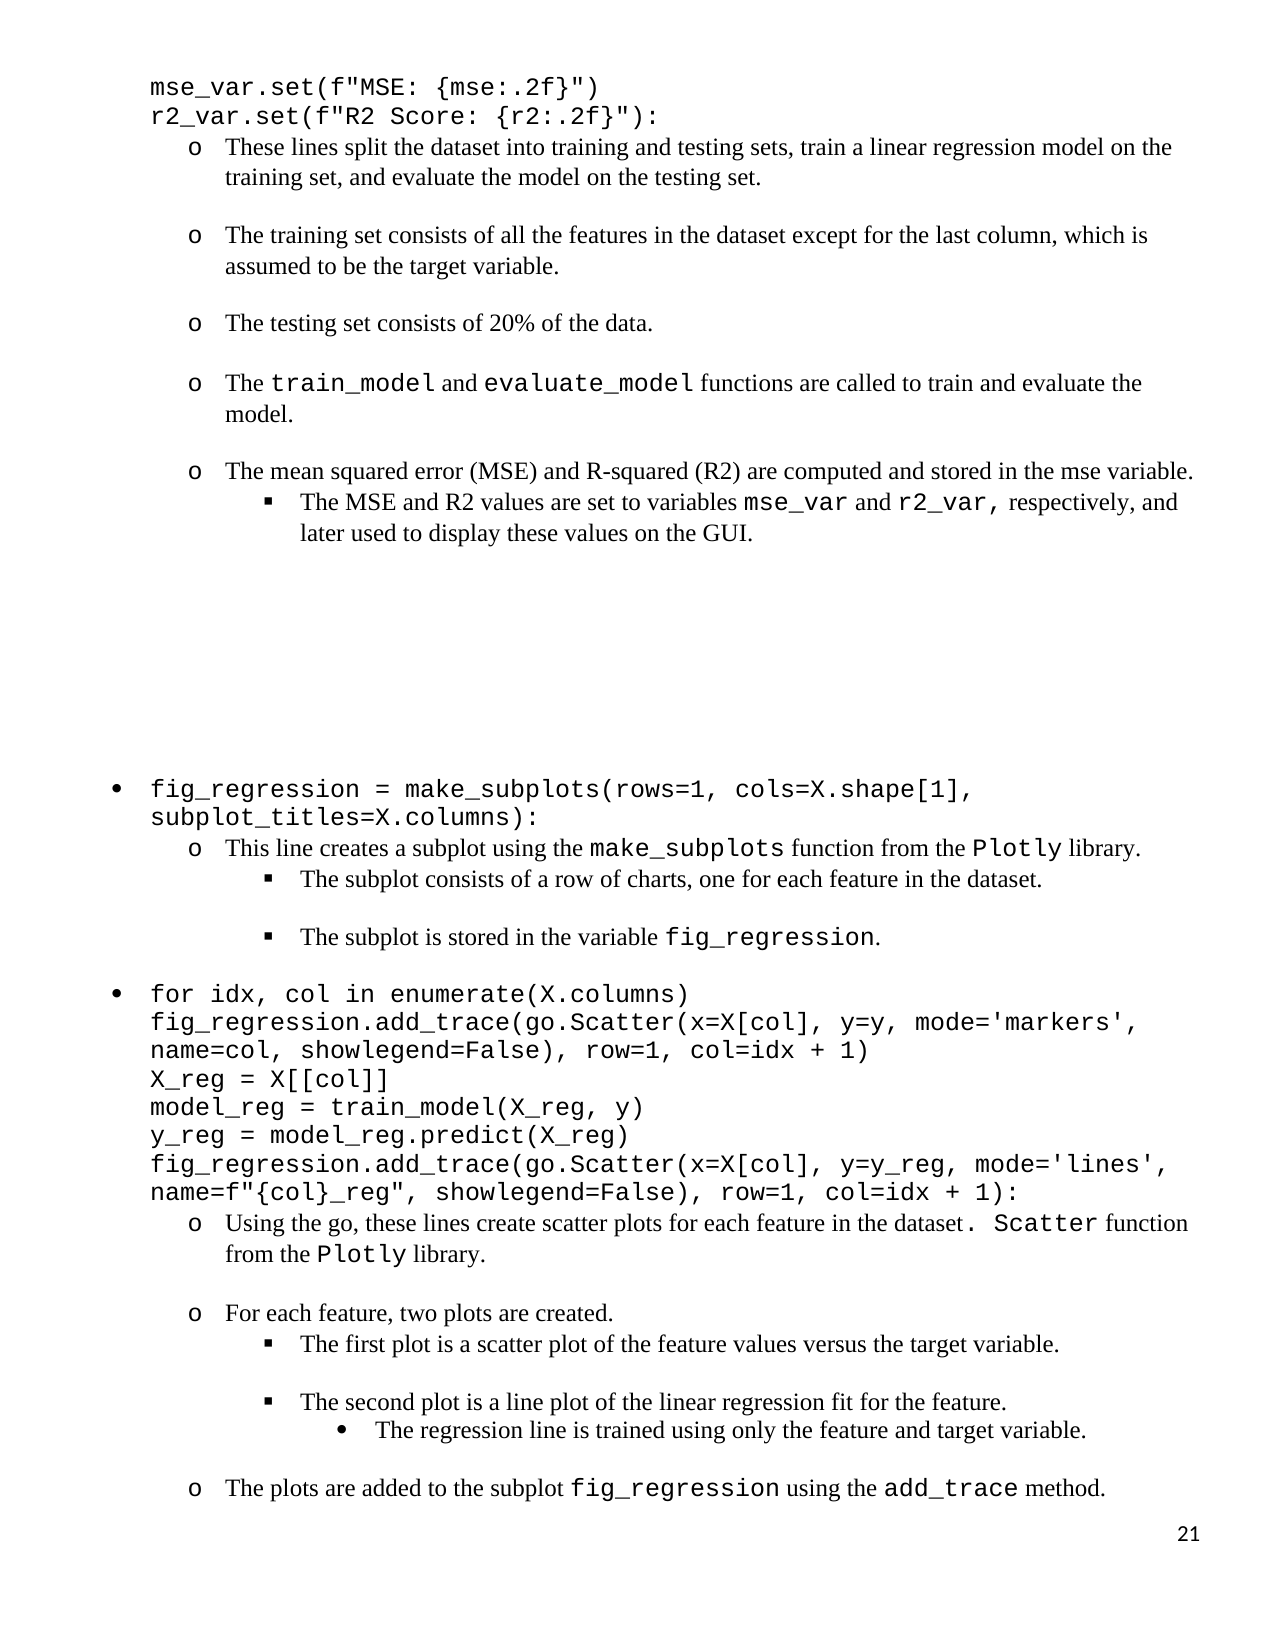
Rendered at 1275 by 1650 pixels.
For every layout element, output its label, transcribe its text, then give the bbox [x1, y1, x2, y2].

text r2_var.set(f"R2 Score: {r2:.2f}"): [150, 103, 1200, 132]
list The mean squared error (MSE) and R-squared (R2) are computed and stored in the mse variable. [187, 456, 1200, 487]
list This line creates a subplot using the make_subplots function from the Plotly library. [187, 833, 1200, 864]
text mse_var.set(f"MSE: {mse:.2f}") [150, 75, 1200, 103]
text model_reg = train_model(X_reg, y) [150, 1094, 1200, 1123]
list fig_regression = make_subplots(rows=1, cols=X.shape[1], subplot_titles=X.columns): [112, 777, 1200, 833]
list These lines split the dataset into training and testing sets, train a linear regression model on the training set, and evaluate the model on the testing set. [187, 132, 1200, 191]
list for idx, col in enumerate(X.columns) [112, 981, 1200, 1009]
list The first plot is a scatter plot of the feature values versus the target variable. [262, 1329, 1200, 1358]
list The testing set consists of 20% of the data. [187, 308, 1200, 339]
text fig_regression.add_trace(go.Scatter(x=X[col], y=y_reg, mode='lines', name=f"{col}_reg", showlegend=False), row=1, col=idx + 1): [150, 1151, 1200, 1208]
list For each feature, two plots are created. [187, 1298, 1200, 1329]
text X_reg = X[[col]] [150, 1066, 1200, 1094]
list The train_model and evaluate_model functions are called to train and evaluate the model. [187, 368, 1200, 427]
list The plots are added to the subplot fig_regression using the add_trace method. [187, 1473, 1200, 1504]
list The second plot is a line plot of the linear regression fit for the feature. [262, 1387, 1200, 1415]
list The MSE and R2 values are set to variables mse_var and r2_var, respectively, and later used to display these values on the GUI. [262, 487, 1200, 547]
text fig_regression.add_trace(go.Scatter(x=X[col], y=y, mode='markers', name=col, showlegend=False), row=1, col=idx + 1) [150, 1009, 1200, 1066]
list The subplot consists of a row of charts, one for each feature in the dataset. [262, 864, 1200, 893]
list The regression line is trained using only the feature and target variable. [337, 1415, 1200, 1444]
list Using the go, these lines create scatter plots for each feature in the dataset. Scatter function from the Plotly library. [187, 1208, 1200, 1269]
list The training set consists of all the features in the dataset except for the last column, which is assumed to be the target variable. [187, 220, 1200, 279]
text y_reg = model_reg.predict(X_reg) [150, 1123, 1200, 1151]
list The subplot is stored in the variable fig_regression. [262, 922, 1200, 952]
